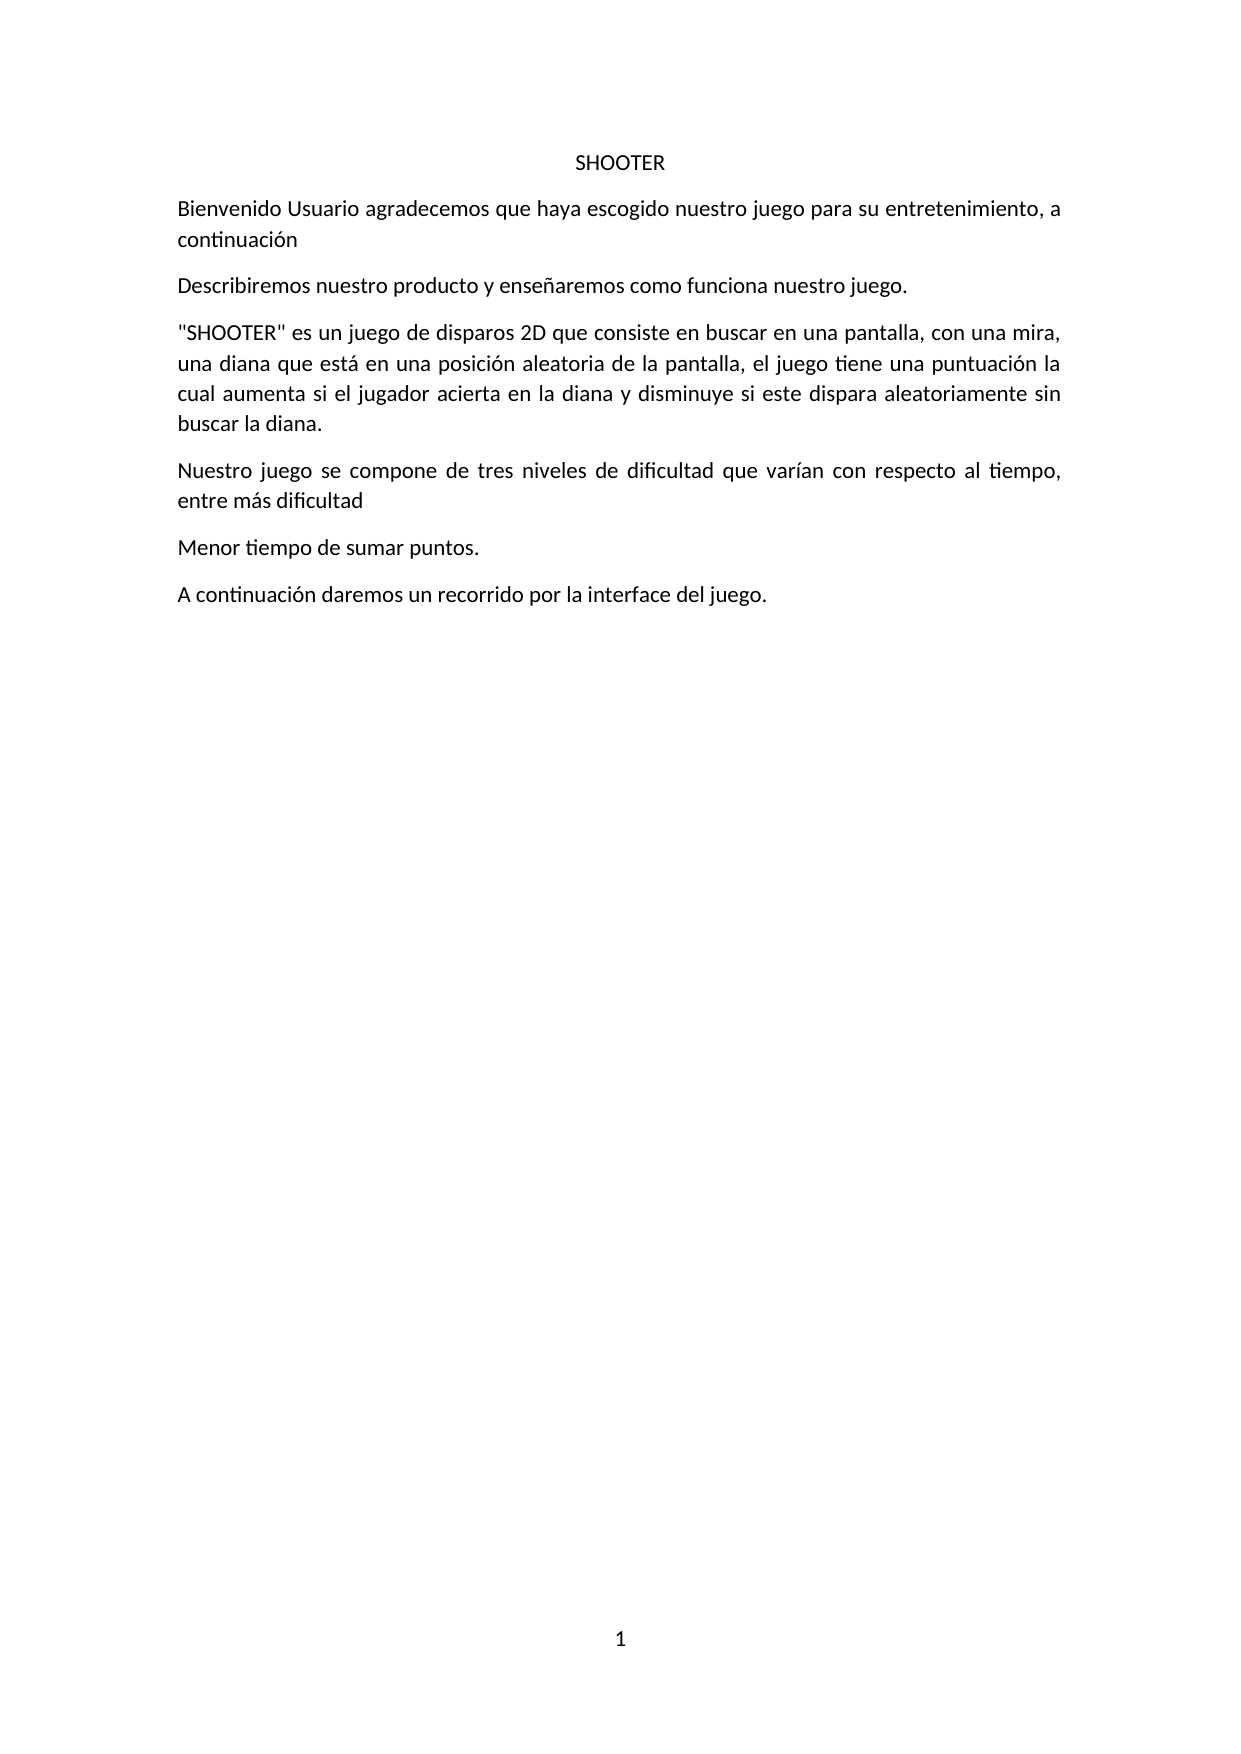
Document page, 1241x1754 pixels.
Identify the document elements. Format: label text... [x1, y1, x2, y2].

text Nuestro juego se compone de tres niveles de dificultad que varían con respecto al tiempo, entre más dificultad [177, 456, 1063, 514]
text SHOOTER [177, 148, 1063, 176]
text "SHOOTER" es un juego de disparos 2D que consiste en buscar en una pantalla, con una mira, una diana que está en una posición aleatoria de la pantalla, el juego tiene una puntuación la cual aumenta si el jugador acierta en la diana y disminuye si este dispara aleatoriamente sin buscar la diana. [177, 318, 1063, 437]
text A continuación daremos un recorrido por la interface del juego. [177, 580, 1063, 608]
text Menor tiempo de sumar puntos. [177, 533, 1063, 561]
text Bienvenido Usuario agradecemos que haya escogido nuestro juego para su entretenimiento, a continuación [177, 194, 1063, 253]
text Describiremos nuestro producto y enseñaremos como funciona nuestro juego. [177, 272, 1063, 299]
